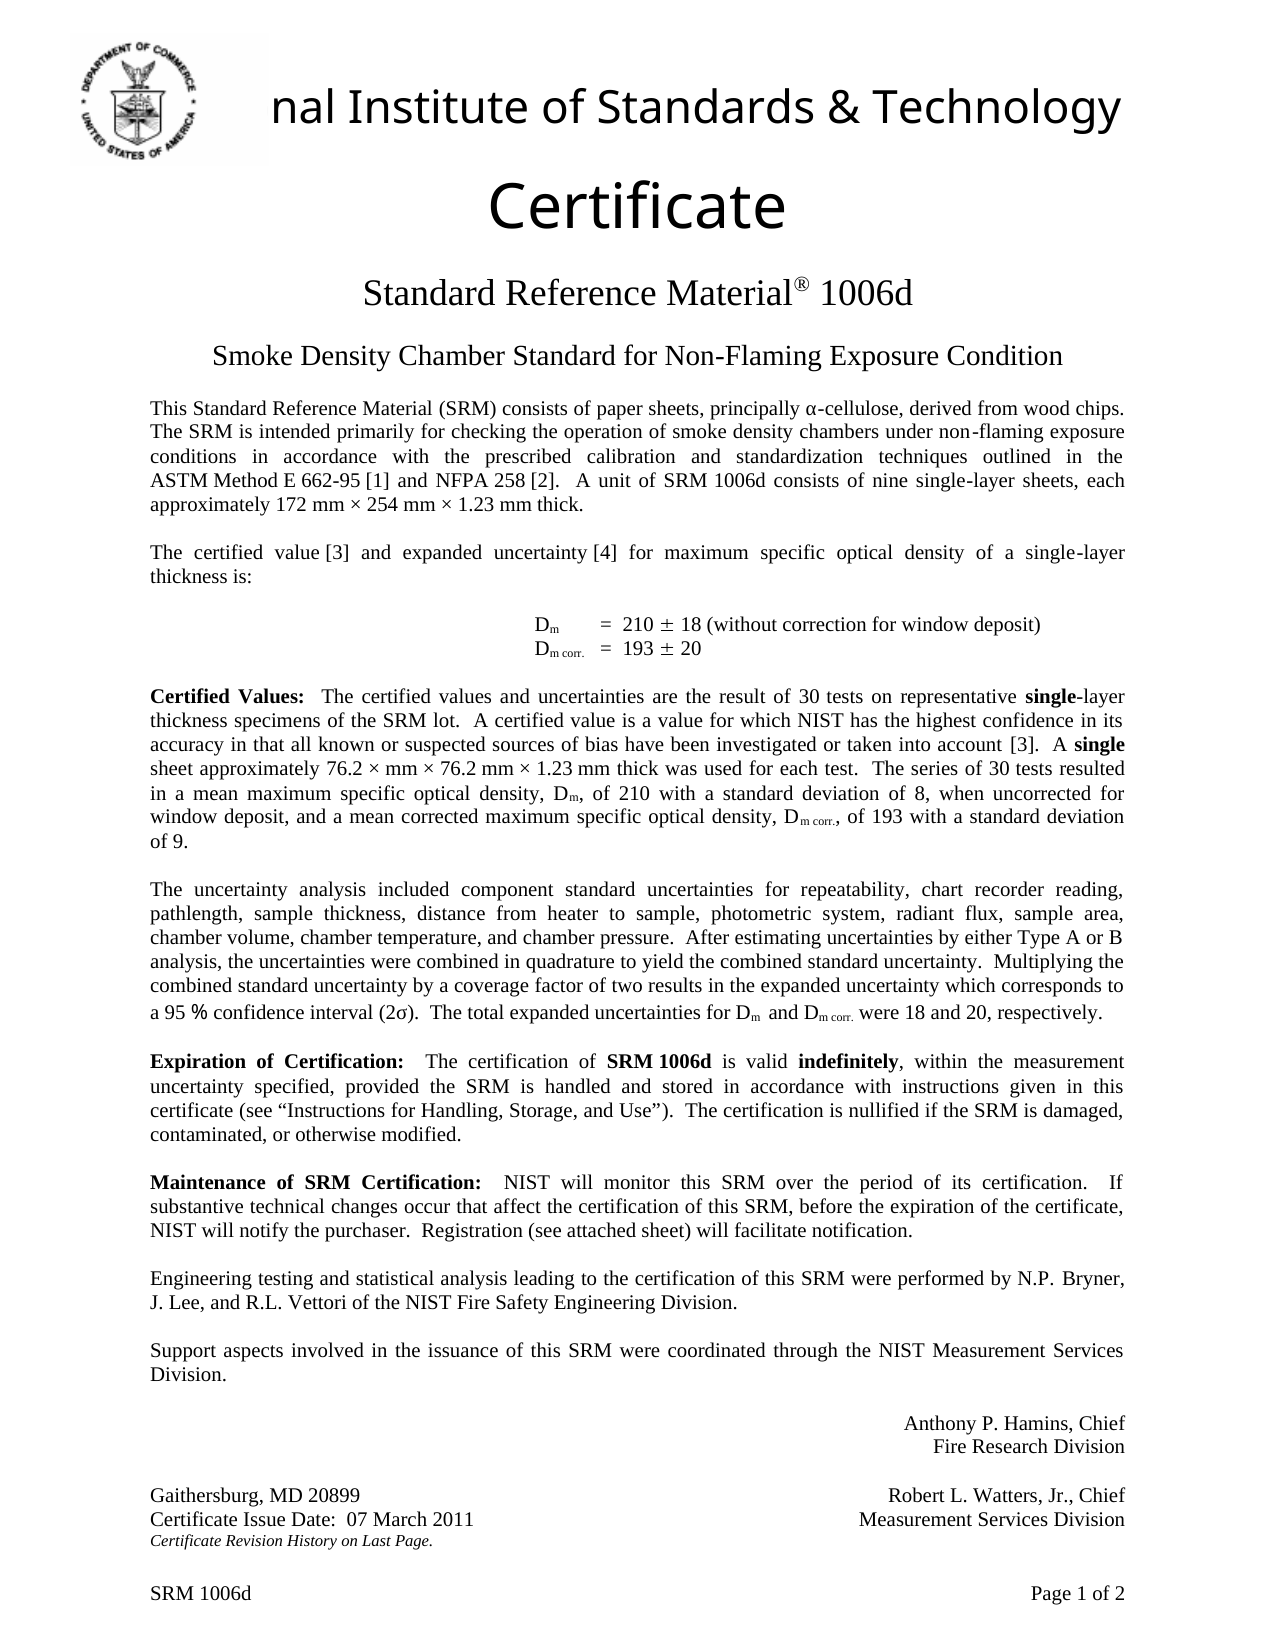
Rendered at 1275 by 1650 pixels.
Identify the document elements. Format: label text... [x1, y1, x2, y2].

text Expiration of Certification: The certification of SRM 1006d is valid indefinitely, within the measurement uncertainty specified, provided the SRM is handled and stored in accordance with instructions given in this certificate (see “Instructions for Handling, Storage, and Use”). The certification is nullified if the SRM is damaged, contaminated, or otherwise modified. [150, 1049, 1125, 1146]
subtitle Certificate Revision History on Last Page. [150, 1531, 1125, 1550]
text Engineering testing and statistical analysis leading to the certification of this SRM were performed by N.P. Bryner, J. Lee, and R.L. Vettori of the NIST Fire Safety Engineering Division. [150, 1266, 1125, 1314]
text Gaithersburg, MD 20899 Robert L. Watters, Jr., Chief [150, 1483, 1125, 1507]
text Dm = 210 18 (without correction for window deposit) [534, 612, 1125, 636]
text Support aspects involved in the issuance of this SRM were coordinated through the NIST Measurement Services Division. [150, 1338, 1125, 1386]
text This Standard Reference Material (SRM) consists of paper sheets, principally α-cellulose, derived from wood chips. The SRM is intended primarily for checking the operation of smoke density chambers under non-flaming exposure conditions in accordance with the prescribed calibration and standardization techniques outlined in the ASTM Method E 662-95 [1] and NFPA 258 [2]. A unit of SRM 1006d consists of nine single-layer sheets, each approximately 172 mm × 254 mm × 1.23 mm thick. [150, 395, 1125, 516]
text The certified value [3] and expanded uncertainty [4] for maximum specific optical density of a single-layer thickness is: [150, 540, 1125, 588]
text Fire Research Division [150, 1434, 1125, 1458]
text The uncertainty analysis included component standard uncertainties for repeatability, chart recorder reading, pathlength, sample thickness, distance from heater to sample, photometric system, radiant flux, sample area, chamber volume, chamber temperature, and chamber pressure. After estimating uncertainties by either Type A or B analysis, the uncertainties were combined in quadrature to yield the combined standard uncertainty. Multiplying the combined standard uncertainty by a coverage factor of two results in the expanded uncertainty which corresponds to a 95 % confidence interval (2σ). The total expanded uncertainties for Dm and Dm corr. were 18 and 20, respectively. [150, 877, 1125, 1025]
text Anthony P. Hamins, Chief [150, 1410, 1125, 1434]
text Standard Reference Material® 1006d [150, 271, 1125, 314]
subtitle Smoke Density Chamber Standard for Non-Flaming Exposure Condition [150, 338, 1125, 371]
text Maintenance of SRM Certification: NIST will monitor this SRM over the period of its certification. If substantive technical changes occur that affect the certification of this SRM, before the expiration of the certificate, NIST will notify the purchaser. Registration (see attached sheet) will facilitate notification. [150, 1170, 1125, 1242]
text Dm corr. = 193 20 [534, 636, 1125, 660]
title Certificate [150, 161, 1125, 247]
text Certified Values: The certified values and uncertainties are the result of 30 tests on representative single-layer thickness specimens of the SRM lot. A certified value is a value for which NIST has the highest confidence in its accuracy in that all known or suspected sources of bias have been investigated or taken into account [3]. A single sheet approximately 76.2 × mm × 76.2 mm × 1.23 mm thick was used for each test. The series of 30 tests resulted in a mean maximum specific optical density, Dm, of 210 with a standard deviation of 8, when uncorrected for window deposit, and a mean corrected maximum specific optical density, Dm corr., of 193 with a standard deviation of 9. [150, 684, 1125, 853]
text Certificate Issue Date: 07 March 2011 Measurement Services Division [150, 1507, 1125, 1531]
title National Institute of Standards & Technology [270, 75, 1125, 137]
